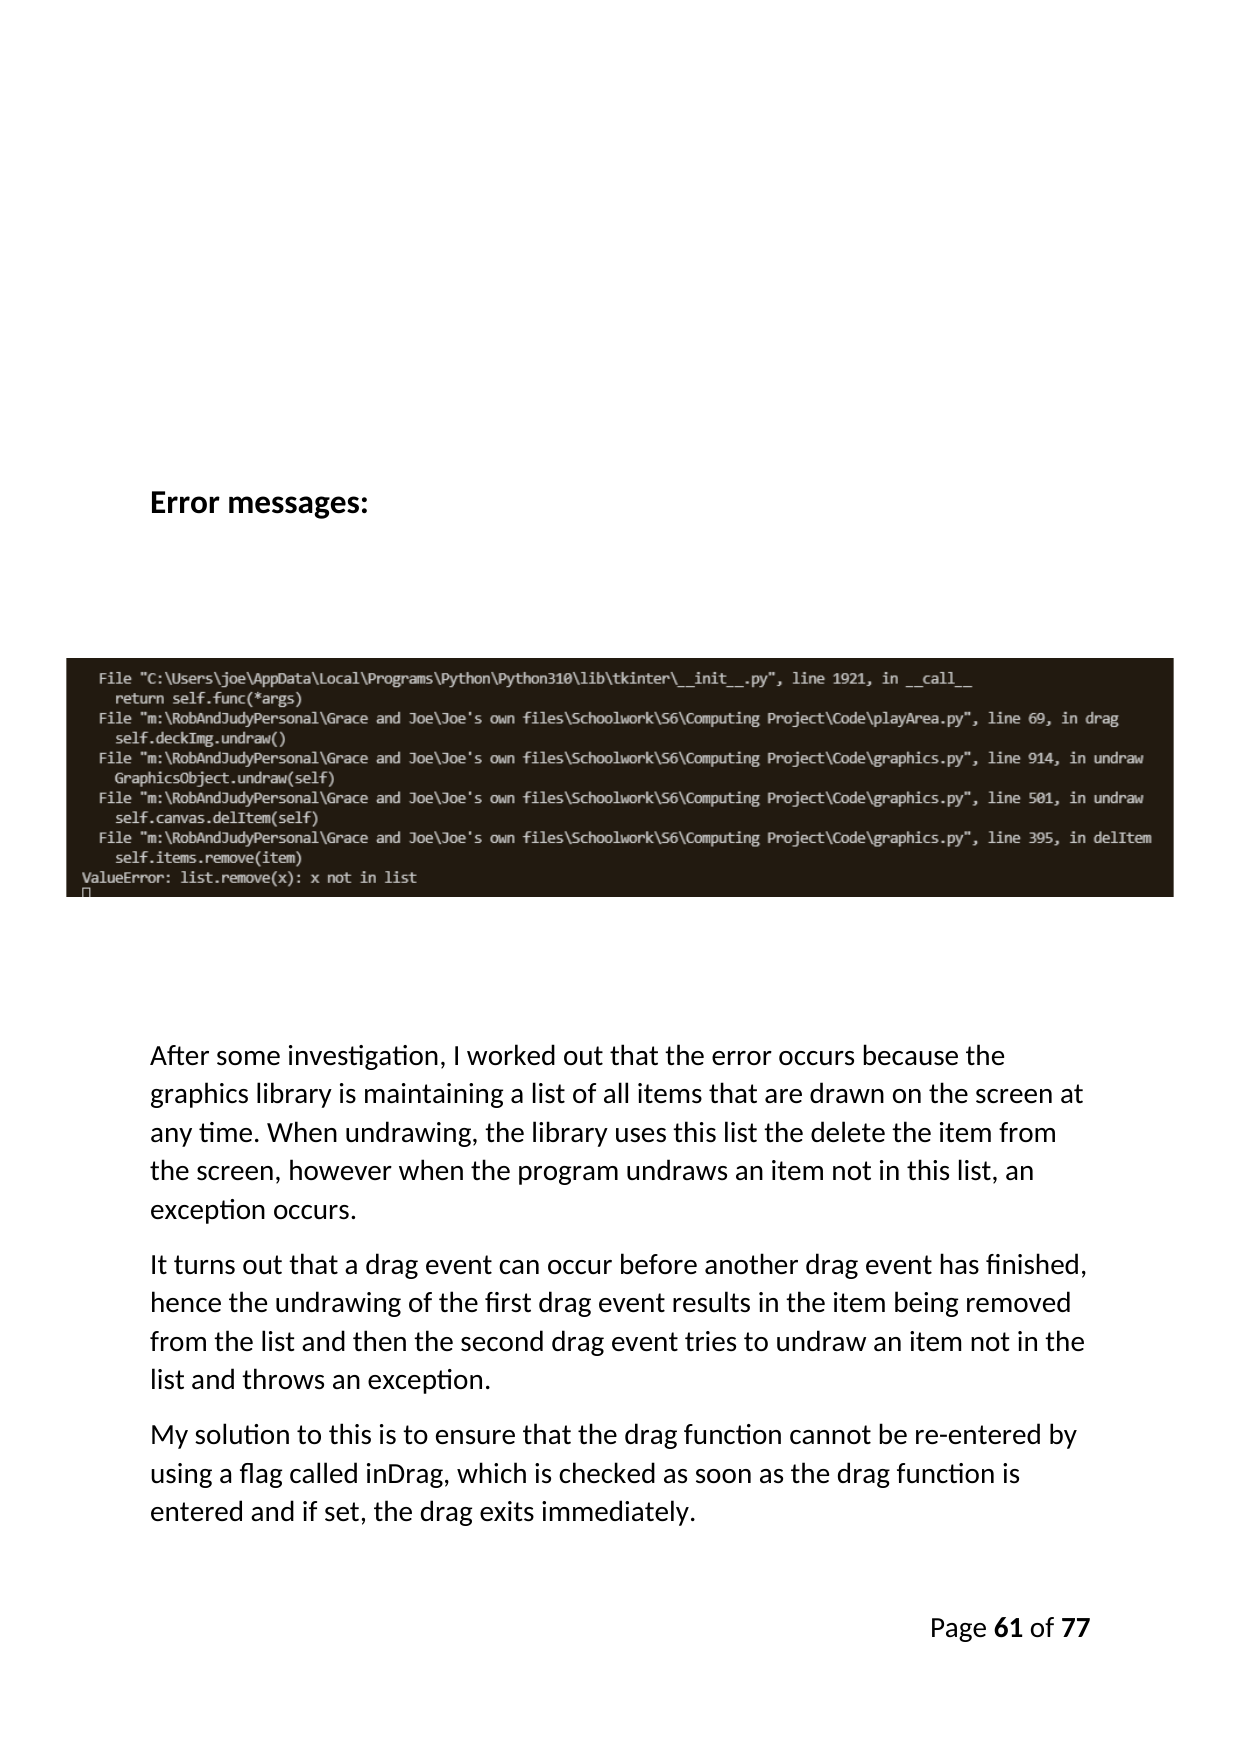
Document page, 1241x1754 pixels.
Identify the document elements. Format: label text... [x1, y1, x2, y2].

text It turns out that a drag event can occur before another drag event has finished, hence the undrawing of the first drag event results in the item being removed from the list and then the second drag event tries to undraw an item not in the list and throws an exception. [150, 1246, 1090, 1397]
picture [66, 658, 1174, 897]
subtitle Error messages: [150, 481, 1090, 521]
text After some investigation, I worked out that the error occurs because the graphics library is maintaining a list of all items that are drawn on the screen at any time. When undrawing, the library uses this list the delete the item from the screen, however when the program undraws an item not in this list, an exception occurs. [150, 1037, 1090, 1227]
text My solution to this is to ensure that the drag function cannot be re-entered by using a flag called inDrag, which is checked as soon as the drag function is entered and if set, the drag exits immediately. [150, 1416, 1090, 1529]
